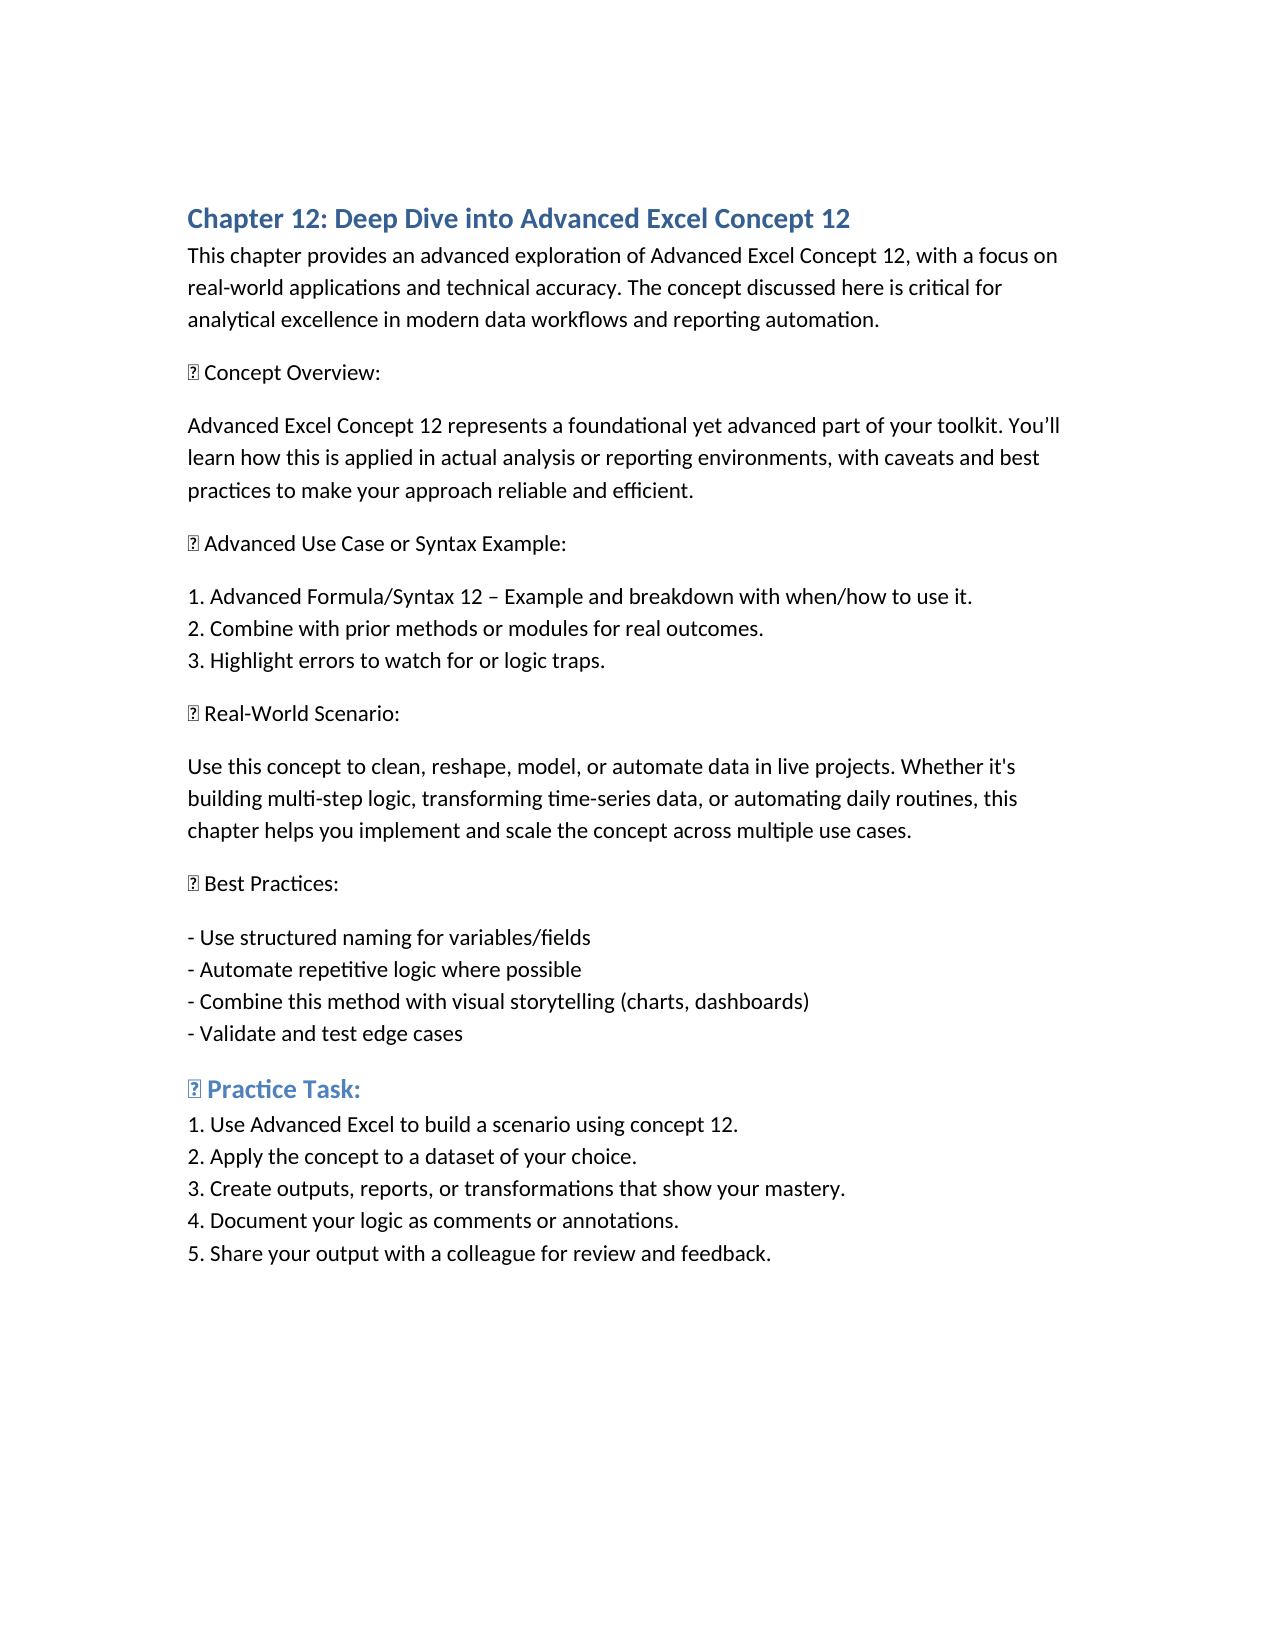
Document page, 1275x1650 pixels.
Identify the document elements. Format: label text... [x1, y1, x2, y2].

subtitle 📝 Practice Task: [187, 1072, 1087, 1105]
text 🧠 Concept Overview: [187, 358, 1087, 386]
text 🧮 Advanced Use Case or Syntax Example: [187, 529, 1087, 557]
text Advanced Excel Concept 12 represents a foundational yet advanced part of your toolkit. You’ll learn how this is applied in actual analysis or reporting environments, with caveats and best practices to make your approach reliable and efficient. [187, 411, 1087, 504]
text 1. Advanced Formula/Syntax 12 – Example and breakdown with when/how to use it. 2. Combine with prior methods or modules for real outcomes. 3. Highlight errors to watch for or logic traps. [187, 582, 1087, 674]
text - Use structured naming for variables/fields - Automate repetitive logic where possible - Combine this method with visual storytelling (charts, dashboards) - Validate and test edge cases [187, 923, 1087, 1047]
text Use this concept to clean, reshape, model, or automate data in live projects. Whether it's building multi-step logic, transforming time-series data, or automating daily routines, this chapter helps you implement and scale the concept across multiple use cases. [187, 752, 1087, 844]
subtitle Chapter 12: Deep Dive into Advanced Excel Concept 12 [187, 200, 1087, 236]
text ✅ Best Practices: [187, 869, 1087, 898]
text 1. Use Advanced Excel to build a scenario using concept 12. 2. Apply the concept to a dataset of your choice. 3. Create outputs, reports, or transformations that show your mastery. 4. Document your logic as comments or annotations. 5. Share your output with a colleague for review and feedback. [187, 1110, 1087, 1267]
text 💼 Real-World Scenario: [187, 699, 1087, 727]
text This chapter provides an advanced exploration of Advanced Excel Concept 12, with a focus on real-world applications and technical accuracy. The concept discussed here is critical for analytical excellence in modern data workflows and reporting automation. [187, 241, 1087, 333]
